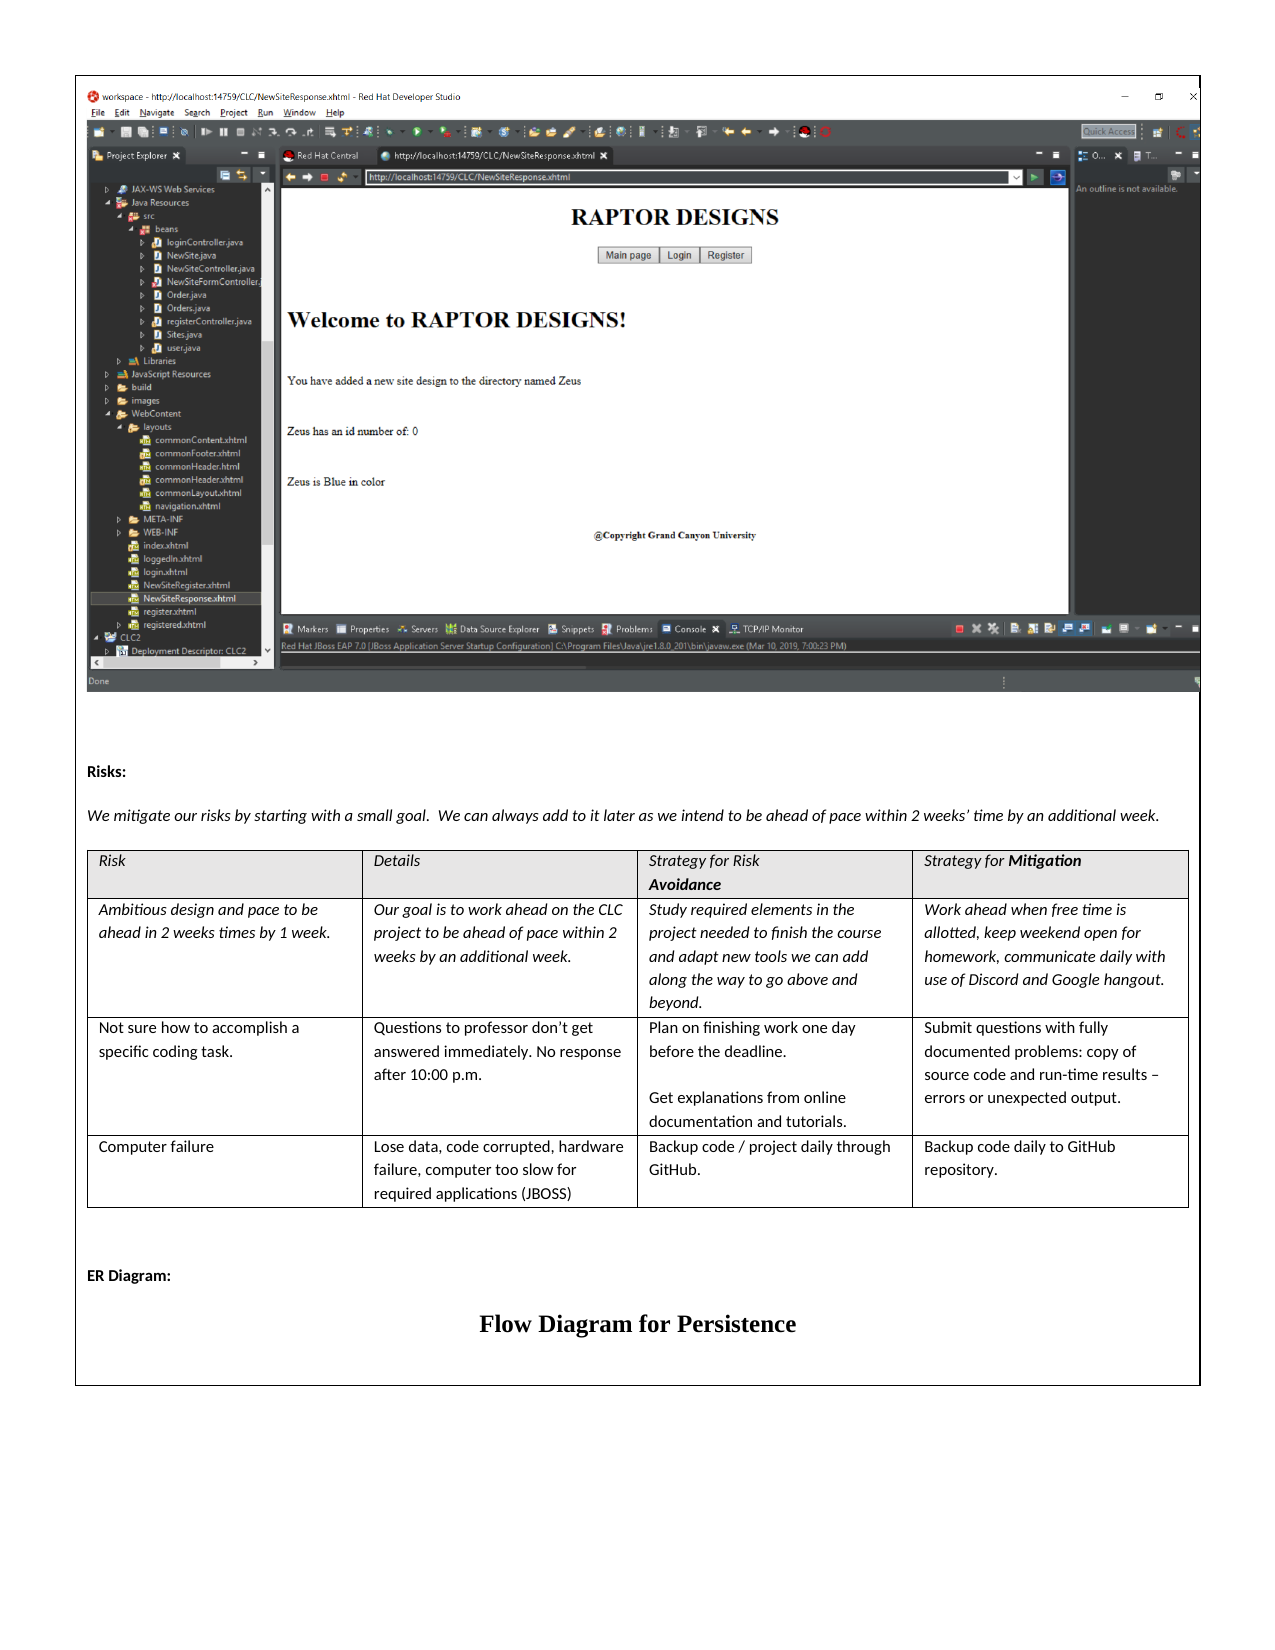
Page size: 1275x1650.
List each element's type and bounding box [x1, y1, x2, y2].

picture [86, 88, 1200, 692]
table_header [76, 76, 1199, 1385]
